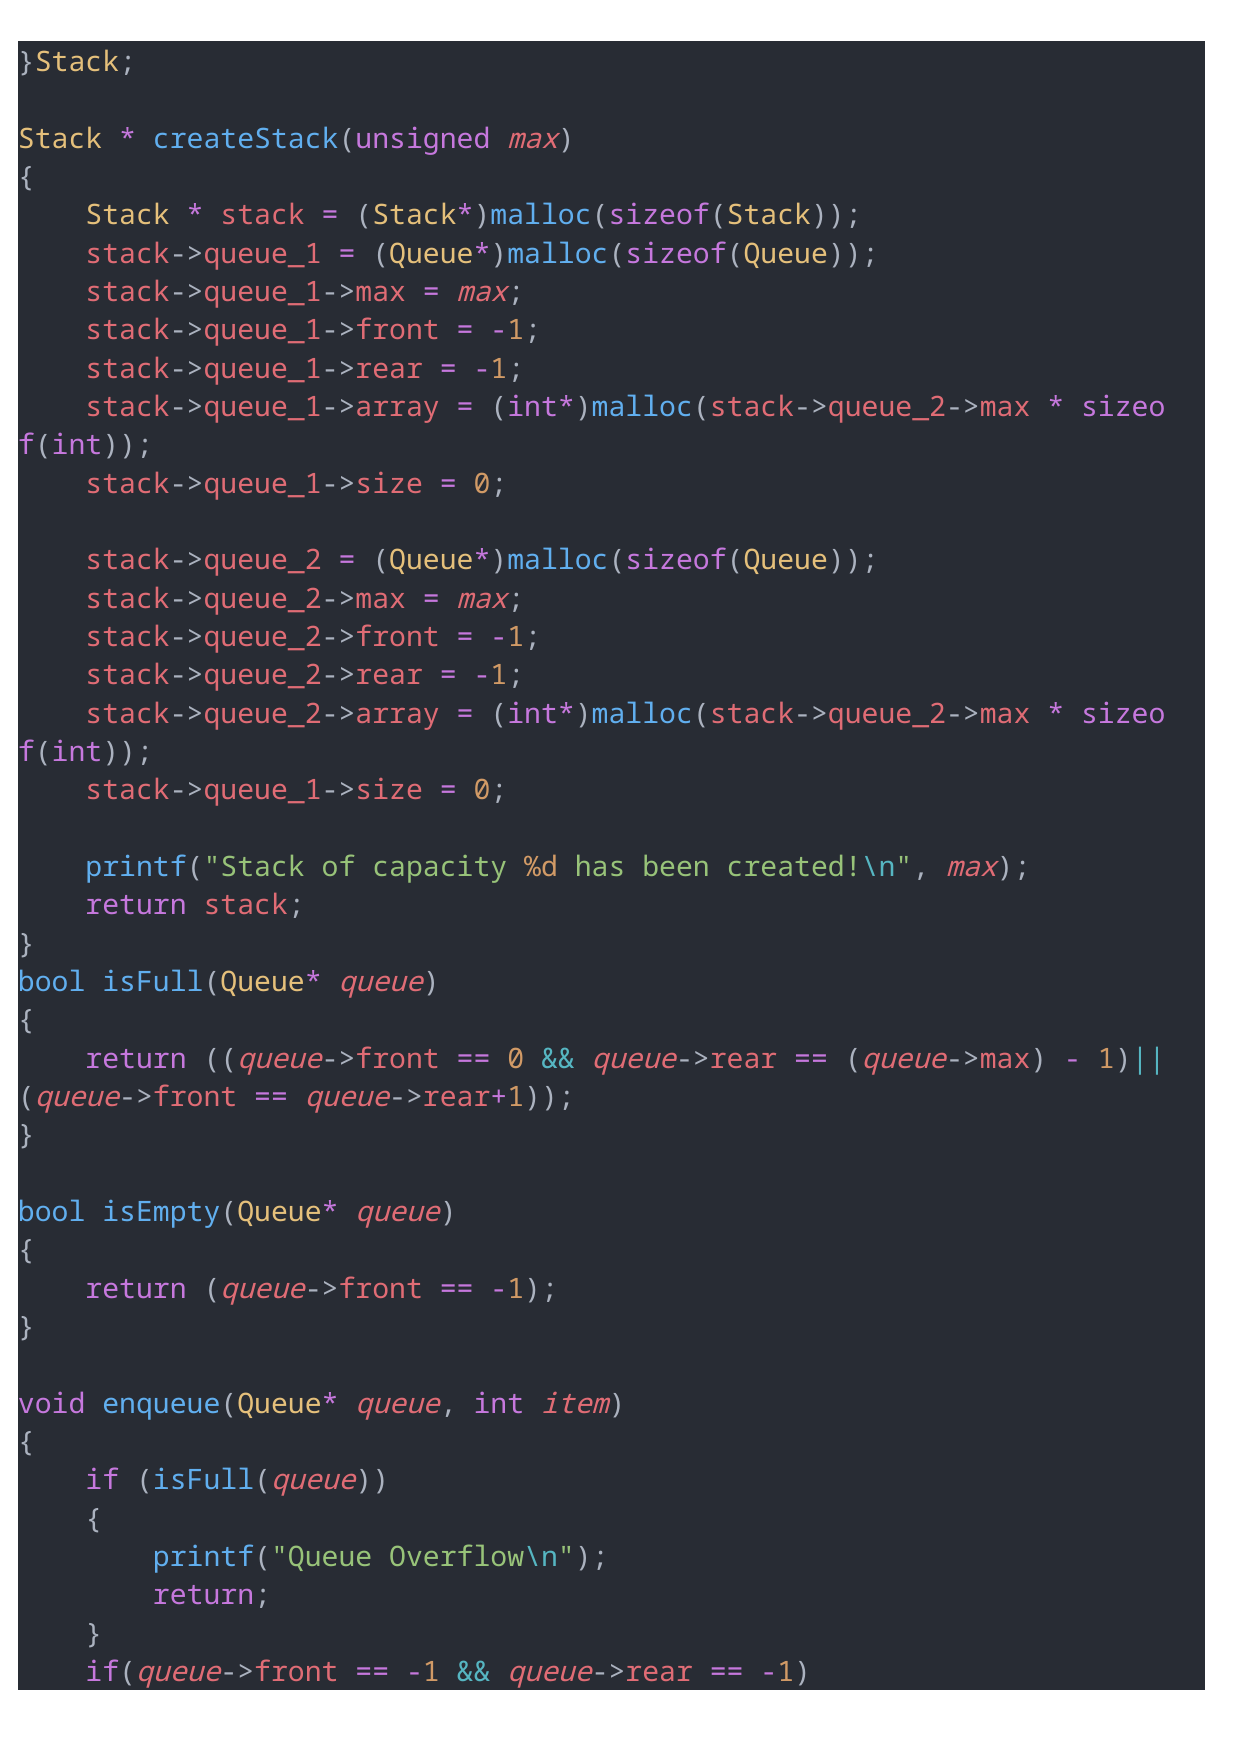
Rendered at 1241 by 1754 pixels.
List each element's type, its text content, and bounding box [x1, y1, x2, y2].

text stack->queue_1 = (Queue*)malloc(sizeof(Queue)); [18, 233, 1205, 271]
text if (isFull(queue)) [18, 1460, 1205, 1498]
text void enqueue(Queue* queue, int item) [18, 1383, 1205, 1421]
text stack->queue_1->max = max; [18, 271, 1205, 310]
text return (queue->front == -1); [18, 1268, 1205, 1306]
text Stack * stack = (Stack*)malloc(sizeof(Stack)); [18, 195, 1205, 233]
text stack->queue_2->max = max; [18, 578, 1205, 616]
text stack->queue_1->array = (int*)malloc(stack->queue_2->max * sizeof(int)); [18, 386, 1205, 463]
text } [18, 923, 1205, 961]
text stack->queue_2->rear = -1; [18, 655, 1205, 693]
text { [18, 1000, 1205, 1038]
text { [18, 156, 1205, 195]
text stack->queue_2->front = -1; [18, 616, 1205, 655]
text stack->queue_1->size = 0; [18, 770, 1205, 808]
text }Stack; [18, 41, 1205, 80]
text if(queue->front == -1 && queue->rear == -1) [18, 1651, 1205, 1690]
text stack->queue_1->front = -1; [18, 310, 1205, 348]
text stack->queue_1->size = 0; [18, 463, 1205, 501]
text } [18, 1613, 1205, 1651]
text stack->queue_2 = (Queue*)malloc(sizeof(Queue)); [18, 540, 1205, 578]
text return ((queue->front == 0 && queue->rear == (queue->max) - 1)||(queue->front == queue->rear+1)); [18, 1038, 1205, 1115]
text } [18, 1306, 1205, 1345]
text stack->queue_1->rear = -1; [18, 348, 1205, 386]
text return stack; [18, 885, 1205, 923]
text { [18, 1230, 1205, 1268]
text return; [18, 1575, 1205, 1613]
text Stack * createStack(unsigned max) [18, 118, 1205, 156]
text { [18, 1421, 1205, 1460]
text { [18, 1498, 1205, 1536]
text bool isFull(Queue* queue) [18, 961, 1205, 1000]
text printf("Queue Overflow\n"); [18, 1536, 1205, 1575]
text } [18, 1115, 1205, 1153]
text printf("Stack of capacity %d has been created!\n", max); [18, 846, 1205, 885]
text bool isEmpty(Queue* queue) [18, 1191, 1205, 1230]
text stack->queue_2->array = (int*)malloc(stack->queue_2->max * sizeof(int)); [18, 693, 1205, 770]
